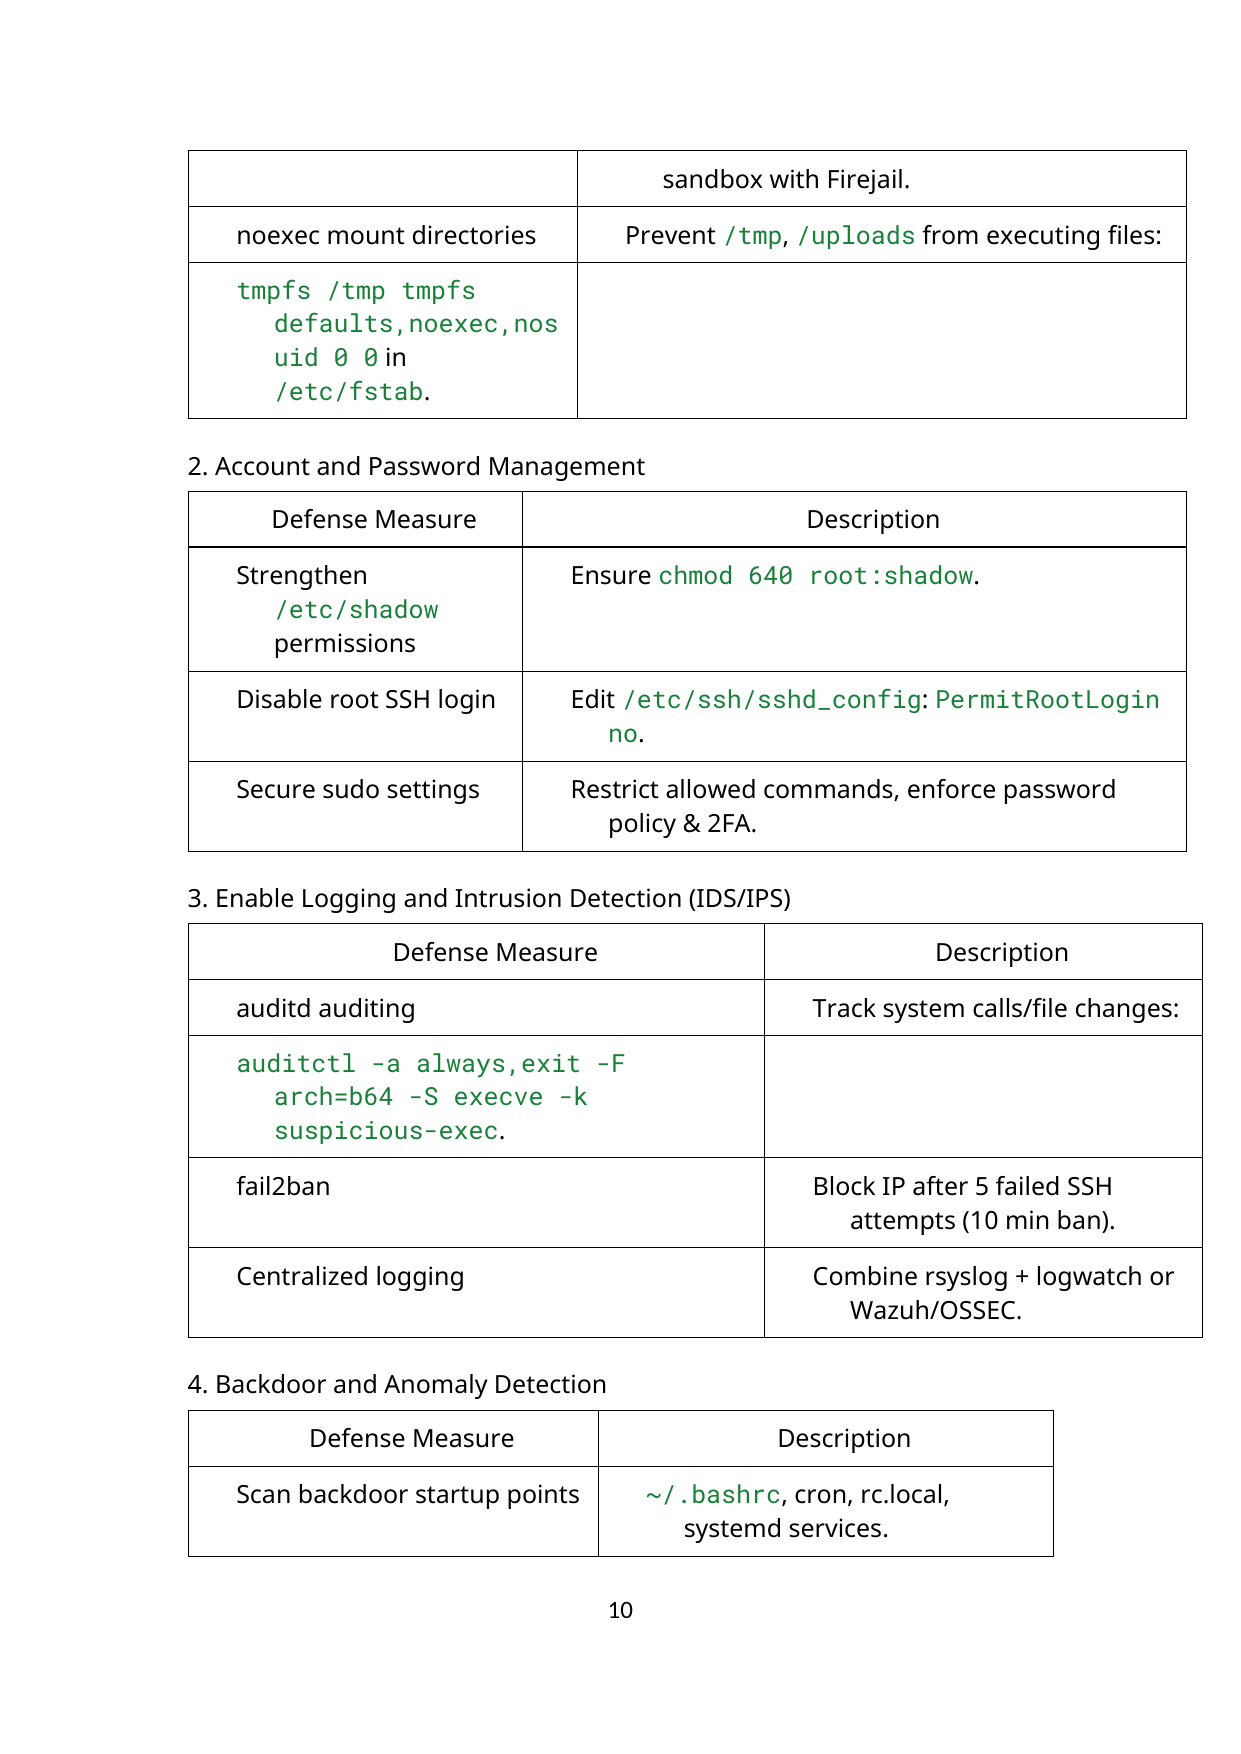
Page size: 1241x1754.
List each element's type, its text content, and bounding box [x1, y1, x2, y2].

table_cell noexec mount directories [189, 207, 577, 262]
subtitle 3. Enable Logging and Intrusion Detection (IDS/IPS) [187, 881, 1053, 915]
table_cell tmpfs /tmp tmpfs defaults,noexec,nosuid 0 0 in /etc/fstab. [189, 263, 577, 418]
table_header Defense Measure [189, 1411, 598, 1466]
table_header Description [599, 1411, 1053, 1466]
table_cell Edit /etc/ssh/sshd_config: PermitRootLogin no. [523, 672, 1186, 761]
table_cell Strengthen /etc/shadow permissions [189, 548, 522, 671]
table_cell Restrict allowed commands, enforce password policy & 2FA. [523, 762, 1186, 851]
table_cell auditd auditing [189, 980, 764, 1035]
subtitle 2. Account and Password Management [187, 448, 1053, 482]
table_cell auditctl -a always,exit -F arch=b64 -S execve -k suspicious-exec. [189, 1036, 764, 1157]
table_header Description [523, 492, 1186, 546]
table_cell Disable root SSH login [189, 672, 522, 761]
table_cell fail2ban [189, 1158, 764, 1247]
table_cell ~/.bashrc, cron, rc.local, systemd services. [599, 1467, 1053, 1556]
table_cell [765, 1036, 1202, 1157]
table_cell Block IP after 5 failed SSH attempts (10 min ban). [765, 1158, 1202, 1247]
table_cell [189, 151, 577, 206]
table_cell Centralized logging [189, 1248, 764, 1337]
table_cell Prevent /tmp, /uploads from executing files: [578, 207, 1186, 262]
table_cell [578, 151, 1186, 206]
table_cell [578, 263, 1186, 418]
table_cell Ensure chmod 640 root:shadow. [523, 548, 1186, 671]
table_cell Secure sudo settings [189, 762, 522, 851]
table_header Defense Measure [189, 924, 764, 979]
table_cell Track system calls/file changes: [765, 980, 1202, 1035]
table_cell Scan backdoor startup points [189, 1467, 598, 1556]
subtitle 4. Backdoor and Anomaly Detection [187, 1367, 1053, 1401]
table_header Description [765, 924, 1202, 979]
table_header Defense Measure [189, 492, 522, 546]
table_cell Combine rsyslog + logwatch or Wazuh/OSSEC. [765, 1248, 1202, 1337]
